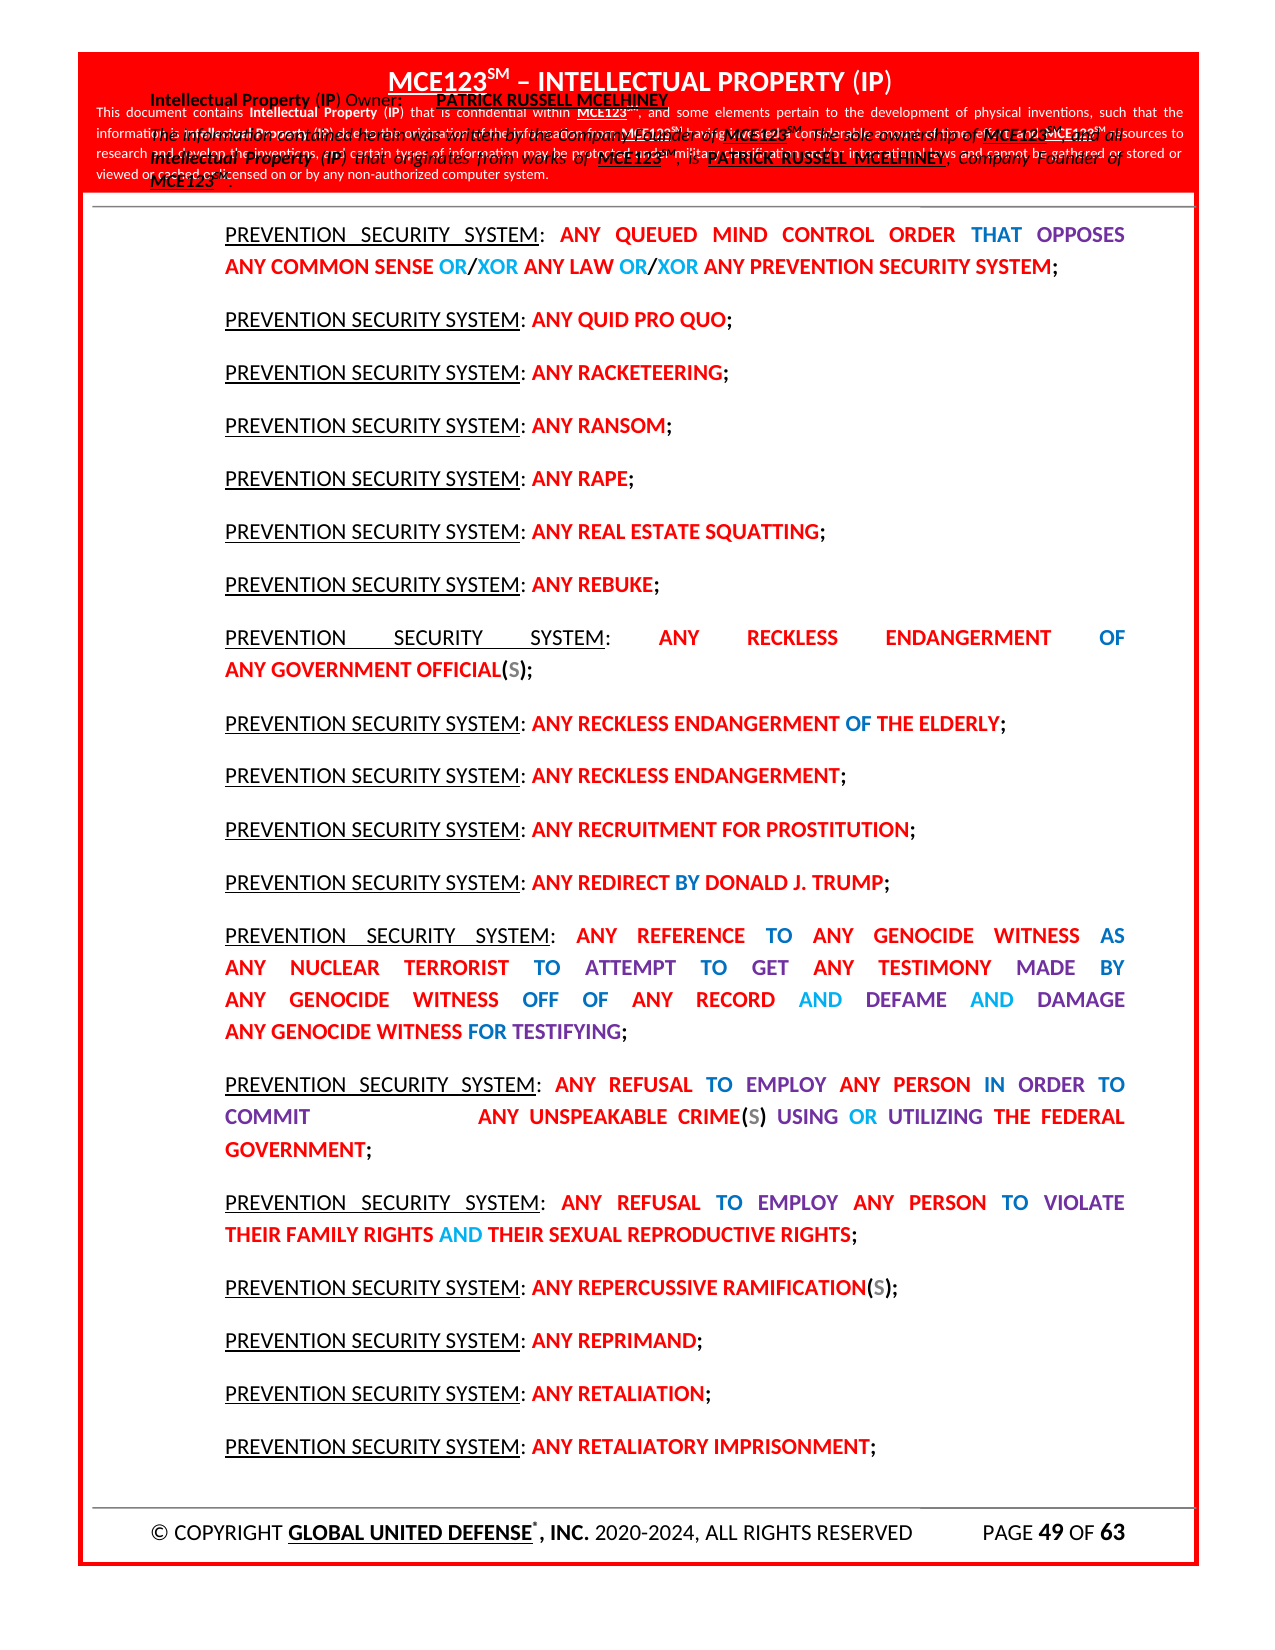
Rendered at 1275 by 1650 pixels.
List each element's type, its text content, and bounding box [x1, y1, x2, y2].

text PREVENTION SECURITY SYSTEM: ANY RECKLESS ENDANGERMENT OF THE ELDERLY; [225, 709, 1125, 737]
text PREVENTION SECURITY SYSTEM: ANY RAPE; [225, 464, 1125, 492]
text PREVENTION SECURITY SYSTEM: ANY REFERENCE TO ANY GENOCIDE WITNESS AS ANY NUCLEAR TERRORIST TO ATTEMPT TO GET ANY TESTIMONY MADE BY ANY GENOCIDE WITNESS OFF OF ANY RECORD AND DEFAME AND DAMAGE ANY GENOCIDE WITNESS FOR TESTIFYING; [225, 921, 1125, 1045]
text PREVENTION SECURITY SYSTEM: ANY RETALIATORY IMPRISONMENT; [225, 1432, 1125, 1460]
text PREVENTION SECURITY SYSTEM: ANY REAL ESTATE SQUATTING; [225, 517, 1125, 545]
text PREVENTION SECURITY SYSTEM: ANY REDIRECT BY DONALD J. TRUMP; [225, 868, 1125, 896]
text PREVENTION SECURITY SYSTEM: ANY RECKLESS ENDANGERMENT OF ANY GOVERNMENT OFFICIAL(S); [225, 623, 1125, 684]
text PREVENTION SECURITY SYSTEM: ANY REPRIMAND; [225, 1326, 1125, 1354]
text PREVENTION SECURITY SYSTEM: ANY QUID PRO QUO; [225, 305, 1125, 333]
text PREVENTION SECURITY SYSTEM: ANY REBUKE; [225, 570, 1125, 598]
text PREVENTION SECURITY SYSTEM: ANY REPERCUSSIVE RAMIFICATION(S); [225, 1273, 1125, 1301]
text PREVENTION SECURITY SYSTEM: ANY RECRUITMENT FOR PROSTITUTION; [225, 815, 1125, 843]
text PREVENTION SECURITY SYSTEM: ANY RACKETEERING; [225, 358, 1125, 386]
text PREVENTION SECURITY SYSTEM: ANY REFUSAL TO EMPLOY ANY PERSON TO VIOLATE THEIR FAMILY RIGHTS AND THEIR SEXUAL REPRODUCTIVE RIGHTS; [225, 1188, 1125, 1248]
text PREVENTION SECURITY SYSTEM: ANY REFUSAL TO EMPLOY ANY PERSON IN ORDER TO COMMIT ANY UNSPEAKABLE CRIME(S) USING OR UTILIZING THE FEDERAL GOVERNMENT; [225, 1070, 1125, 1163]
text PREVENTION SECURITY SYSTEM: ANY RECKLESS ENDANGERMENT; [225, 762, 1125, 790]
text PREVENTION SECURITY SYSTEM: ANY RETALIATION; [225, 1379, 1125, 1407]
text PREVENTION SECURITY SYSTEM: ANY RANSOM; [225, 411, 1125, 439]
text PREVENTION SECURITY SYSTEM: ANY QUEUED MIND CONTROL ORDER THAT OPPOSES ANY COMMON SENSE OR/XOR ANY LAW OR/XOR ANY PREVENTION SECURITY SYSTEM; [225, 220, 1125, 280]
